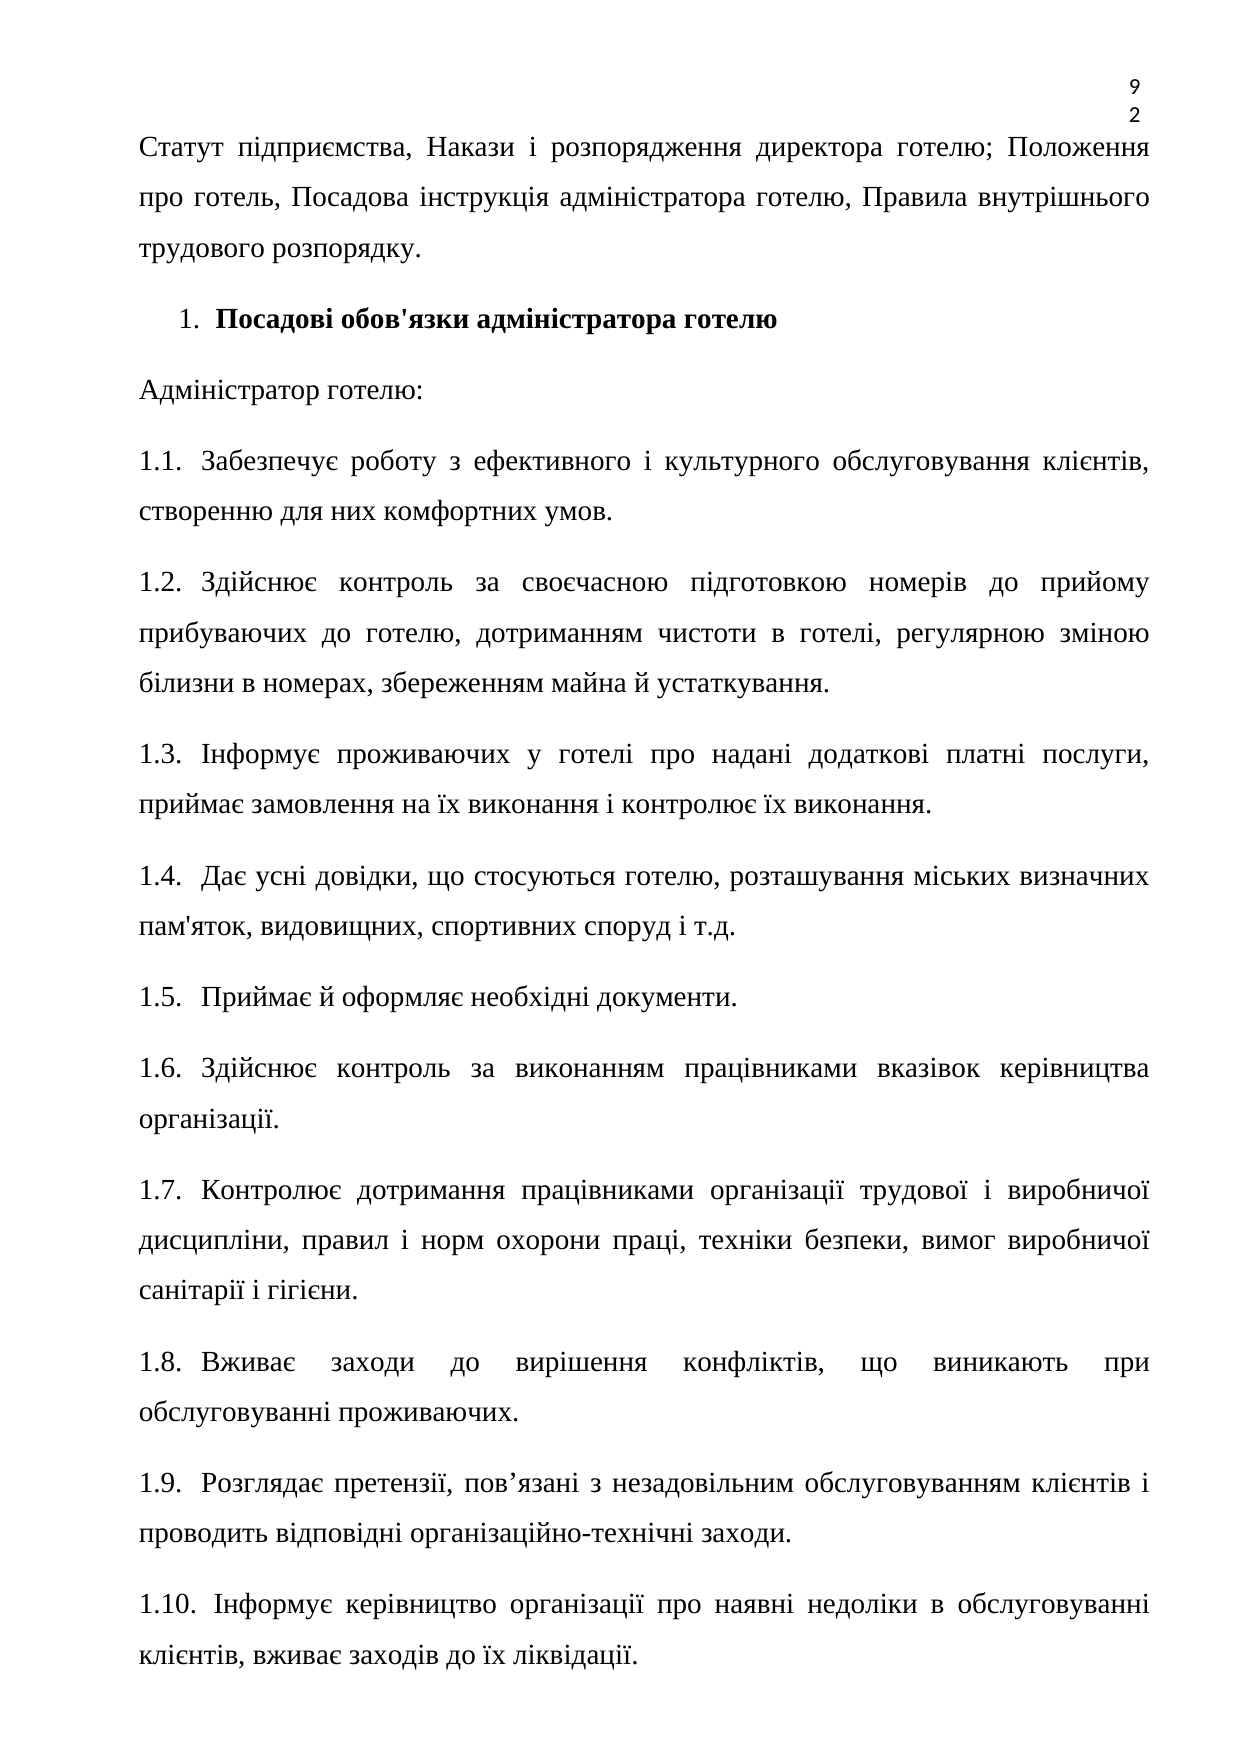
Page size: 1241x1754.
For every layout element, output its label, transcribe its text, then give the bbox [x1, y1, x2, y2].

list Посадові обов'язки адміністратора готелю [138, 301, 1151, 334]
text Статут підприємства, Накази і розпорядження директора готелю; Положення про готель, Посадова інструкція адміністратора готелю, Правила внутрішнього трудового розпорядку. [138, 129, 1151, 263]
list Інформує керівництво організації про наявні недоліки в обслуговуванні клієнтів, вживає заходів до їх ліквідації. [138, 1587, 1151, 1670]
list Здійснює контроль за виконанням працівниками вказівок керівництва організації. [138, 1050, 1151, 1134]
list Дає усні довідки, що стосуються готелю, розташування міських визначних пам'яток, видовищних, спортивних споруд і т.д. [138, 858, 1151, 942]
list Приймає й оформляє необхідні документи. [138, 979, 1151, 1013]
list Інформує проживаючих у готелі про надані додаткові платні послуги, приймає замовлення на їх виконання і контролює їх виконання. [138, 736, 1151, 820]
text Адміністратор готелю: [138, 372, 1151, 406]
list Контролює дотримання працівниками організації трудової і виробничої дисципліни, правил і норм охорони праці, техніки безпеки, вимог виробничої санітарії і гігієни. [138, 1172, 1151, 1306]
list Розглядає претензії, пов’язані з незадовільним обслуговуванням клієнтів і проводить відповідні організаційно-технічні заходи. [138, 1465, 1151, 1549]
list Здійснює контроль за своєчасною підготовкою номерів до прийому прибуваючих до готелю, дотриманням чистоти в готелі, регулярною зміною білизни в номерах, збереженням майна й устаткування. [138, 564, 1151, 699]
list Забезпечує роботу з ефективного і культурного обслуговування клієнтів, створенню для них комфортних умов. [138, 443, 1151, 527]
list Вживає заходи до вирішення конфліктів, що виникають при обслуговуванні проживаючих. [138, 1344, 1151, 1427]
